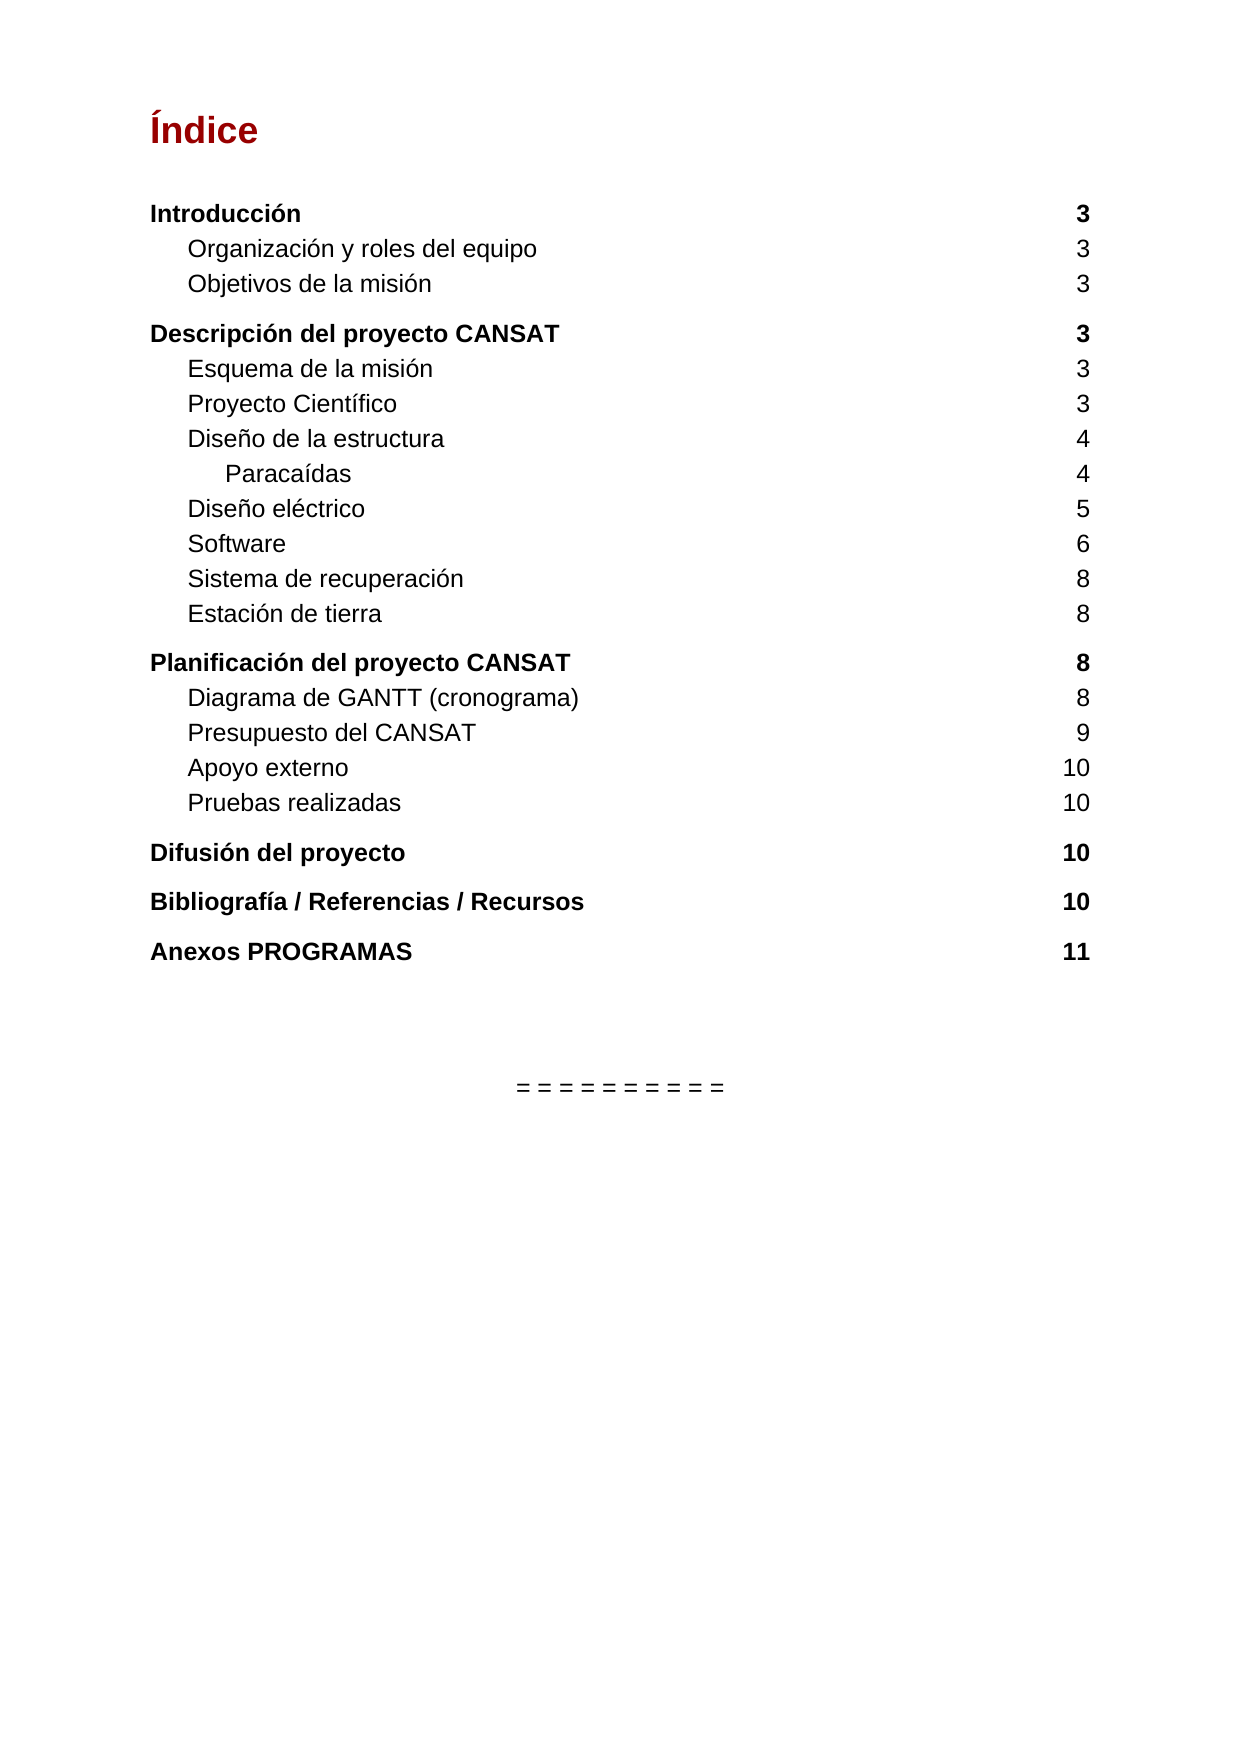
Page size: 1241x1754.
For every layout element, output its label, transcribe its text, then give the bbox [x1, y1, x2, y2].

text Índice [150, 108, 1090, 151]
text = = = = = = = = = = [150, 1073, 1090, 1102]
